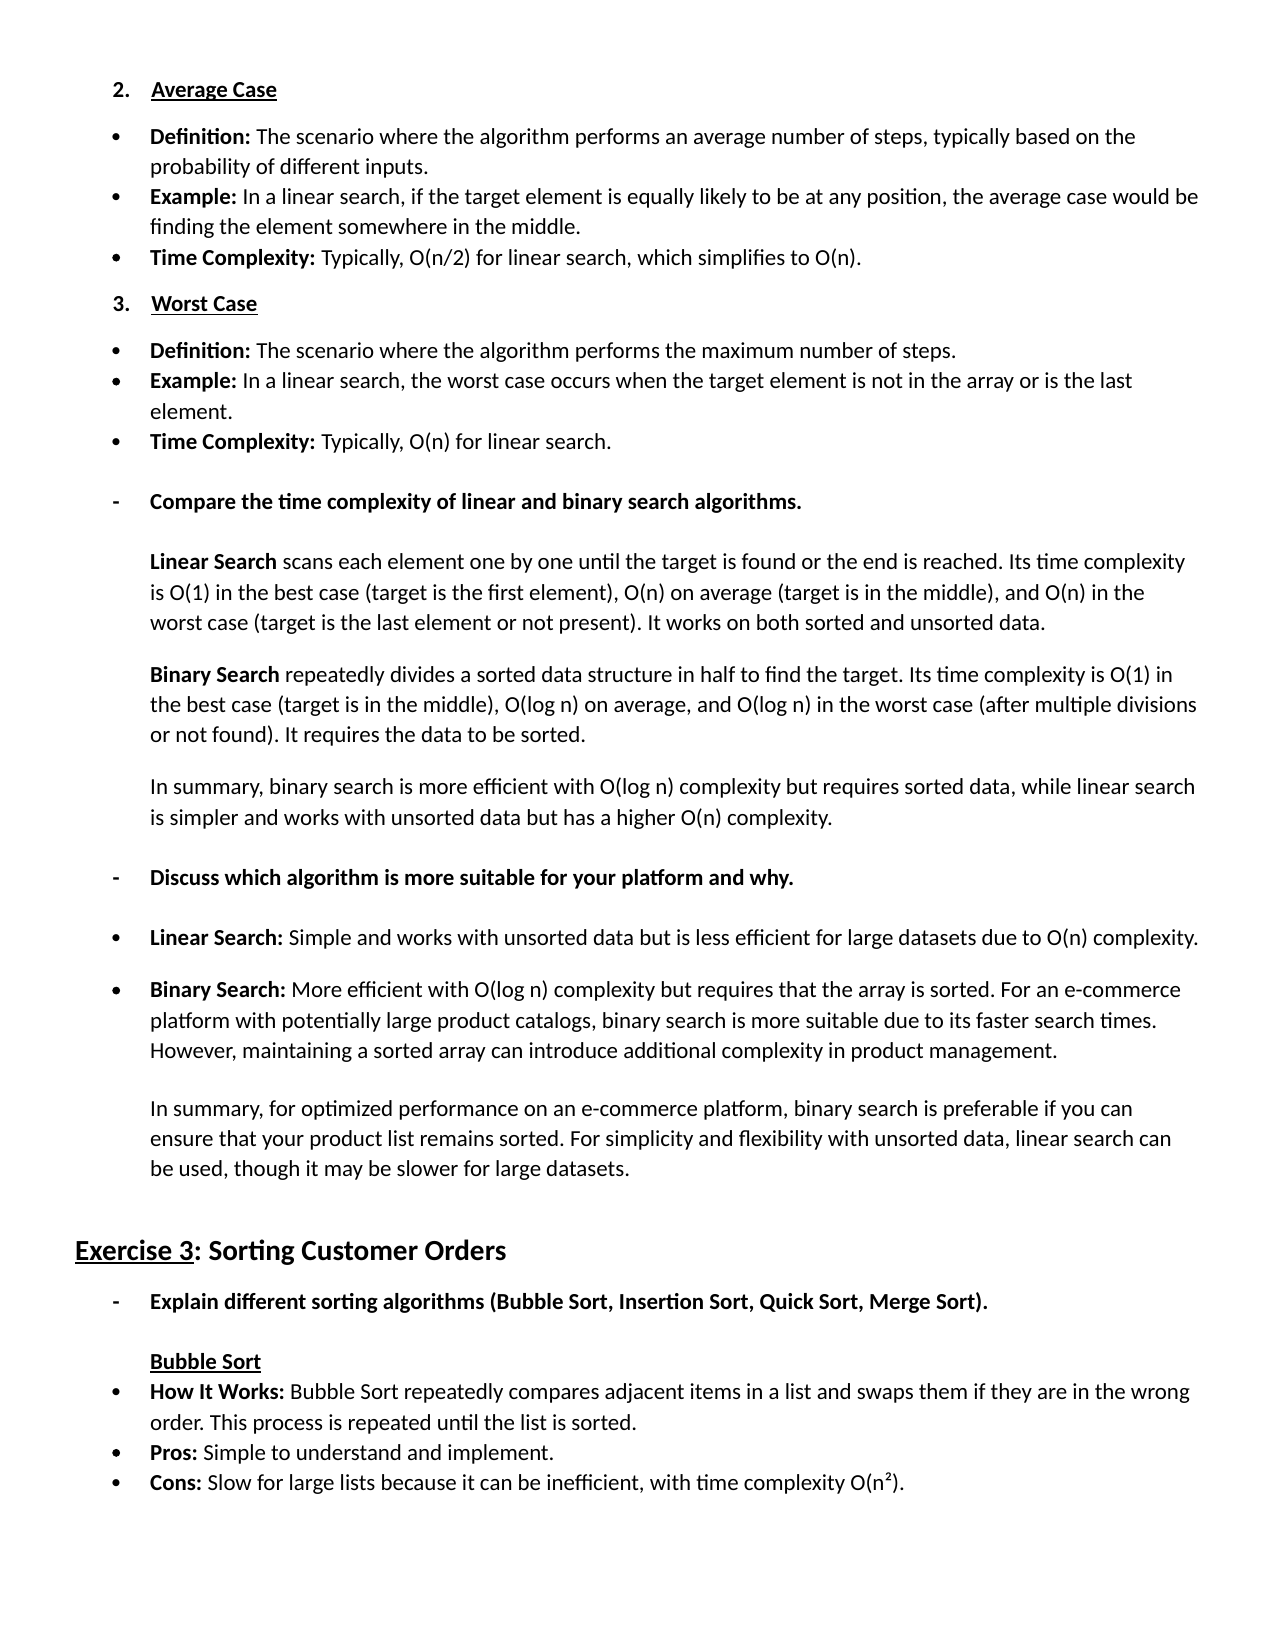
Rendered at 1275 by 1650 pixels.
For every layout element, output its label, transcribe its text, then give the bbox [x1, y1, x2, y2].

list Time Complexity: Typically, O(n) for linear search. [112, 427, 1200, 455]
text 3. Worst Case [112, 289, 1200, 318]
list Cons: Slow for large lists because it can be inefficient, with time complexity O(n²). [112, 1468, 1200, 1496]
list Definition: The scenario where the algorithm performs the maximum number of steps. [112, 336, 1200, 364]
list Binary Search: More efficient with O(log n) complexity but requires that the array is sorted. For an e-commerce platform with potentially large product catalogs, binary search is more suitable due to its faster search times. However, maintaining a sorted array can introduce additional complexity in product management. [112, 976, 1200, 1064]
list In summary, for optimized performance on an e-commerce platform, binary search is preferable if you can ensure that your product list remains sorted. For simplicity and flexibility with unsorted data, linear search can be used, though it may be slower for large datasets. [150, 1094, 1200, 1183]
list Compare the time complexity of linear and binary search algorithms. [112, 487, 1200, 516]
list Linear Search scans each element one by one until the target is found or the end is reached. Its time complexity is O(1) in the best case (target is the first element), O(n) on average (target is in the middle), and O(n) in the worst case (target is the last element or not present). It works on both sorted and unsorted data. [150, 547, 1200, 636]
text 2. Average Case [112, 75, 1200, 103]
list Definition: The scenario where the algorithm performs an average number of steps, typically based on the probability of different inputs. [112, 122, 1200, 180]
list How It Works: Bubble Sort repeatedly compares adjacent items in a list and swaps them if they are in the wrong order. This process is repeated until the list is sorted. [112, 1377, 1200, 1436]
list Discuss which algorithm is more suitable for your platform and why. [112, 863, 1200, 891]
list Example: In a linear search, if the target element is equally likely to be at any position, the average case would be finding the element somewhere in the middle. [112, 182, 1200, 241]
text Exercise 3: Sorting Customer Orders [75, 1232, 1200, 1267]
list Linear Search: Simple and works with unsorted data but is less efficient for large datasets due to O(n) complexity. [112, 923, 1200, 951]
list Binary Search repeatedly divides a sorted data structure in half to find the target. Its time complexity is O(1) in the best case (target is in the middle), O(log n) on average, and O(log n) in the worst case (after multiple divisions or not found). It requires the data to be sorted. [150, 660, 1200, 748]
list In summary, binary search is more efficient with O(log n) complexity but requires sorted data, while linear search is simpler and works with unsorted data but has a higher O(n) complexity. [150, 772, 1200, 831]
list Time Complexity: Typically, O(n/2) for linear search, which simplifies to O(n). [112, 243, 1200, 271]
list Explain different sorting algorithms (Bubble Sort, Insertion Sort, Quick Sort, Merge Sort). [112, 1287, 1200, 1315]
list Pros: Simple to understand and implement. [112, 1438, 1200, 1466]
list Bubble Sort [150, 1347, 1200, 1375]
list Example: In a linear search, the worst case occurs when the target element is not in the array or is the last element. [112, 367, 1200, 425]
